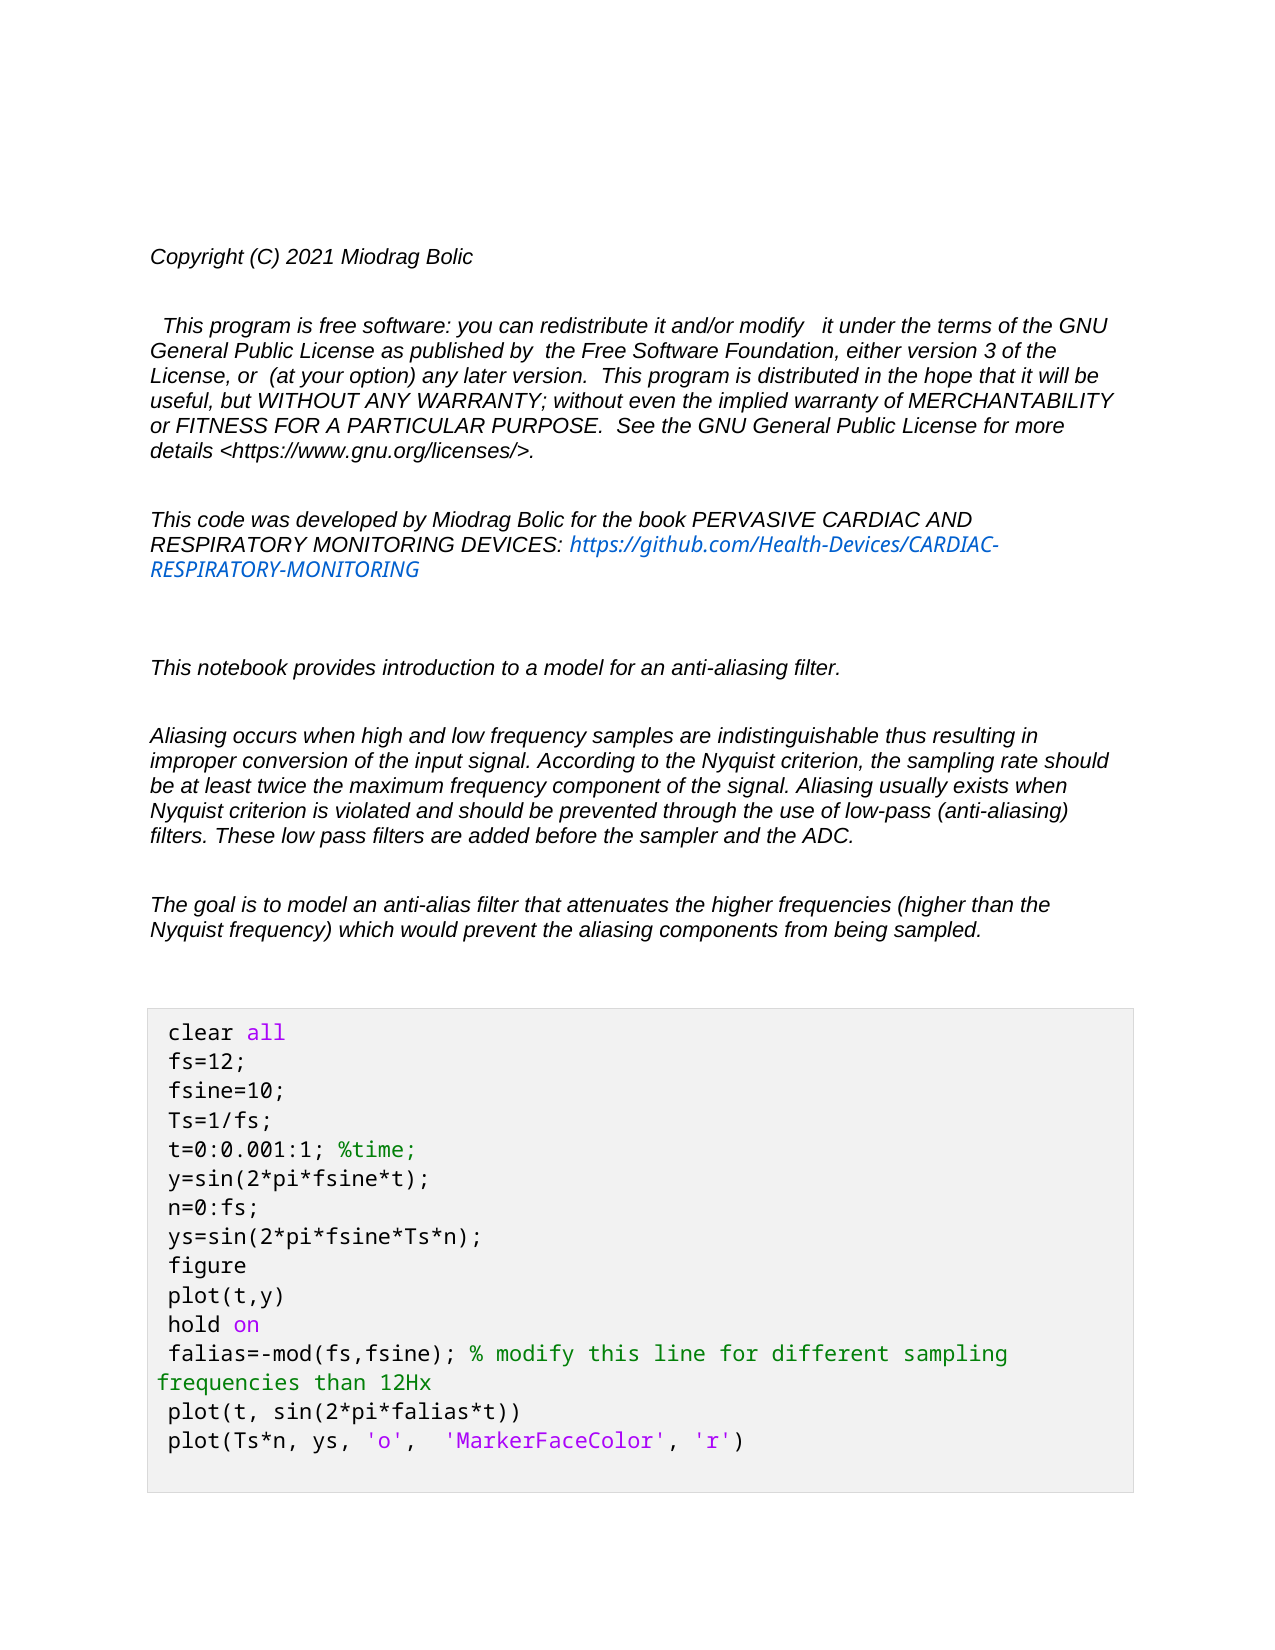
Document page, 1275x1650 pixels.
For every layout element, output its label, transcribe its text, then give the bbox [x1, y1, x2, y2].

text Ts=1/fs; [148, 1096, 1133, 1125]
text Copyright (C) 2021 Miodrag Bolic [150, 245, 1125, 270]
text n=0:fs; [148, 1183, 1133, 1212]
text t=0:0.001:1; %time; [148, 1125, 1133, 1154]
text falias=-mod(fs,fsine); % modify this line for different sampling frequencies than 12Hx [148, 1329, 1133, 1387]
text fs=12; [148, 1037, 1133, 1067]
text This code was developed by Miodrag Bolic for the book PERVASIVE CARDIAC AND RESPIRATORY MONITORING DEVICES: https://github.com/Health-Devices/CARDIAC-RESPIRATORY-MONITORING [150, 507, 1125, 582]
text plot(t, sin(2*pi*falias*t)) [148, 1387, 1133, 1417]
text clear all [148, 1009, 1133, 1037]
text The goal is to model an anti-alias filter that attenuates the higher frequencies (higher than the Nyquist frequency) which would prevent the aliasing components from being sampled. [150, 893, 1125, 943]
text figure [148, 1242, 1133, 1271]
text This notebook provides introduction to a model for an anti-aliasing filter. [150, 655, 1125, 680]
text hold on [148, 1300, 1133, 1329]
text Aliasing occurs when high and low frequency samples are indistinguishable thus resulting in improper conversion of the input signal. According to the Nyquist criterion, the sampling rate should be at least twice the maximum frequency component of the signal. Aliasing usually exists when Nyquist criterion is violated and should be prevented through the use of low-pass (anti-aliasing) filters. These low pass filters are added before the sampler and the ADC. [150, 724, 1125, 849]
text ys=sin(2*pi*fsine*Ts*n); [148, 1212, 1133, 1242]
text This program is free software: you can redistribute it and/or modify it under the terms of the GNU General Public License as published by the Free Software Foundation, either version 3 of the License, or (at your option) any later version. This program is distributed in the hope that it will be useful, but WITHOUT ANY WARRANTY; without even the implied warranty of MERCHANTABILITY or FITNESS FOR A PARTICULAR PURPOSE. See the GNU General Public License for more details <https://www.gnu.org/licenses/>. [150, 313, 1125, 463]
text plot(t,y) [148, 1271, 1133, 1300]
text fsine=10; [148, 1067, 1133, 1096]
text plot(Ts*n, ys, 'o', 'MarkerFaceColor', 'r') [148, 1417, 1133, 1446]
text y=sin(2*pi*fsine*t); [148, 1154, 1133, 1183]
